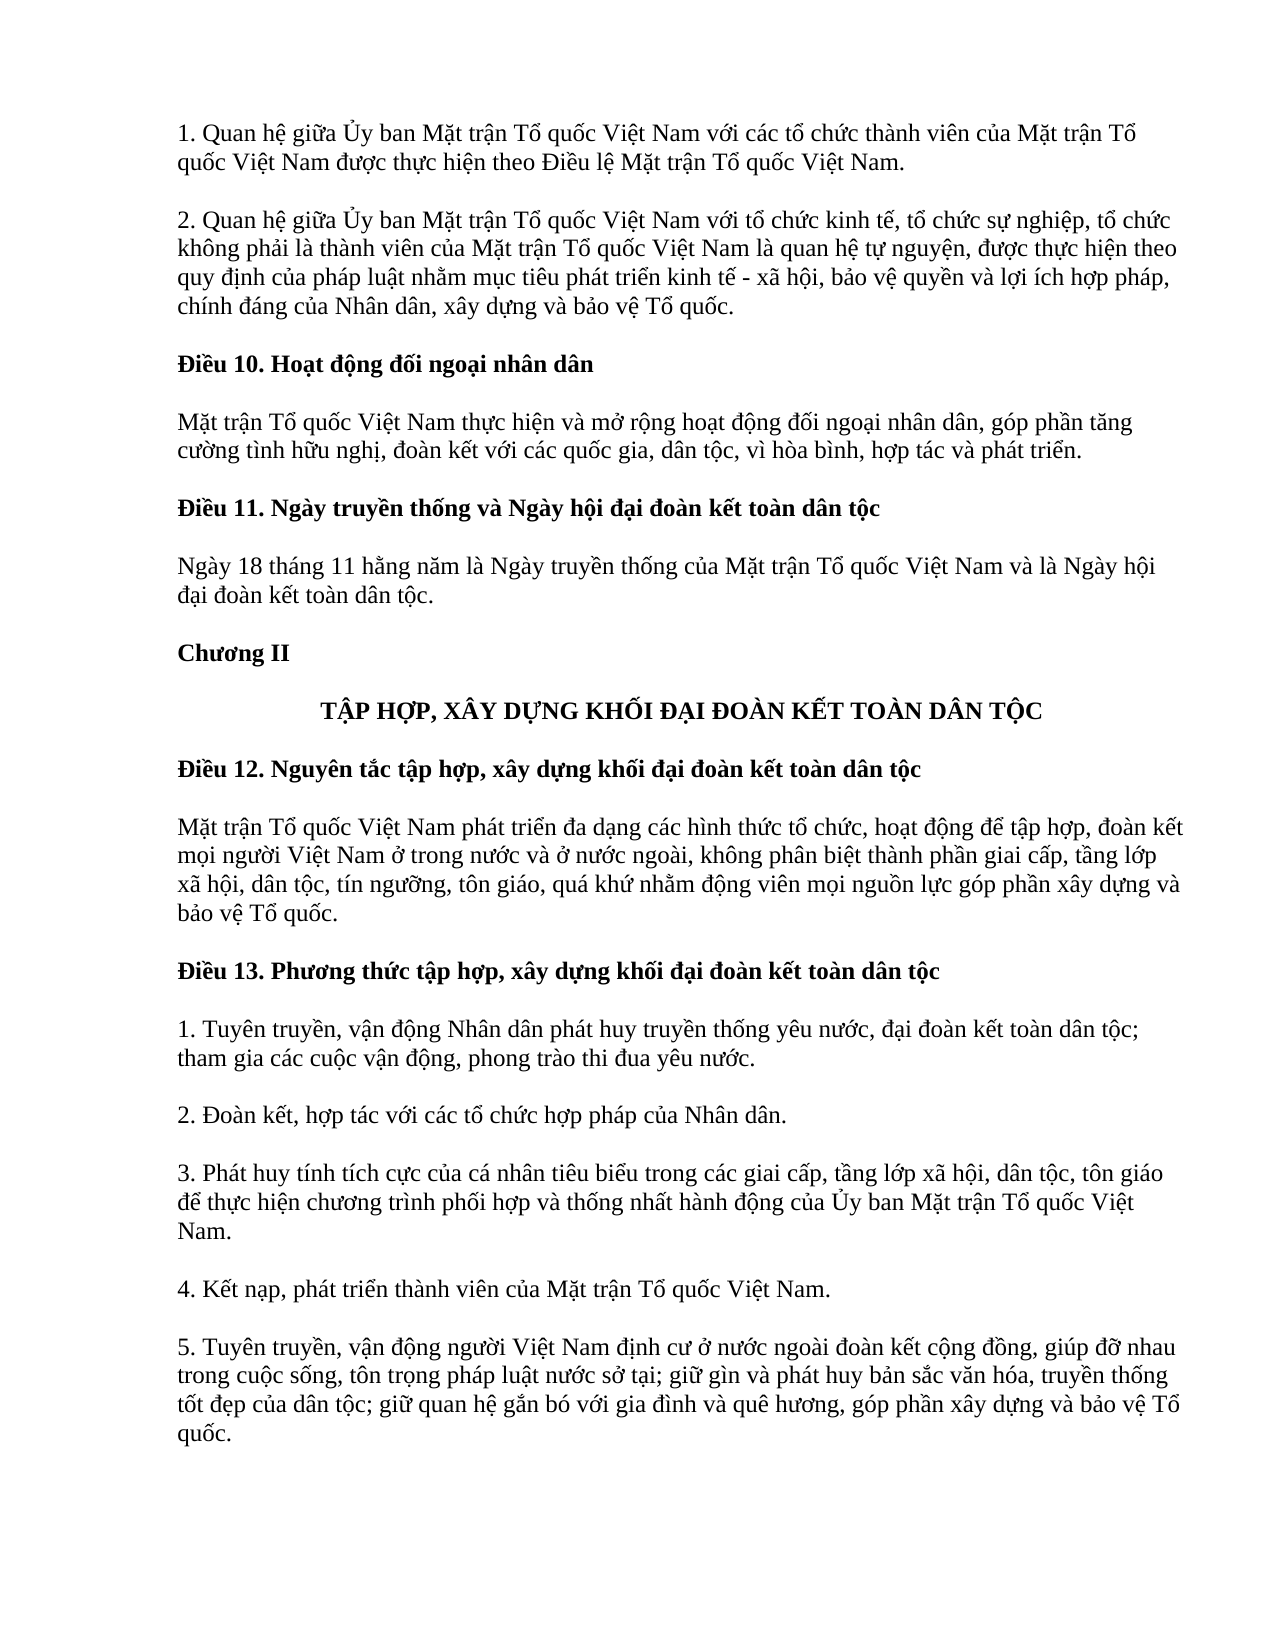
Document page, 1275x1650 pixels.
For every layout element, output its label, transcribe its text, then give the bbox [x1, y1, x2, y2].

text TẬP HỢP, XÂY DỰNG KHỐI ĐẠI ĐOÀN KẾT TOÀN DÂN TỘC [177, 696, 1186, 725]
text 4. Kết nạp, phát triển thành viên của Mặt trận Tổ quốc Việt Nam. [177, 1274, 1186, 1303]
text Điều 13. Phương thức tập hợp, xây dựng khối đại đoàn kết toàn dân tộc [177, 956, 1186, 985]
text 2. Đoàn kết, hợp tác với các tổ chức hợp pháp của Nhân dân. [637, 1101, 1186, 1129]
text 1. Tuyên truyền, vận động Nhân dân phát huy truyền thống yêu nước, đại đoàn kết toàn dân tộc; tham gia các cuộc vận động, phong trào thi đua yêu nước. [177, 1014, 1186, 1071]
text Điều 10. Hoạt động đối ngoại nhân dân [177, 349, 1186, 378]
text 2. Quan hệ giữa Ủy ban Mặt trận Tổ quốc Việt Nam với tổ chức kinh tế, tổ chức sự nghiệp, tổ chức không phải là thành viên của Mặt trận Tổ quốc Việt Nam là quan hệ tự nguyện, được thực hiện theo quy định của pháp luật nhằm mục tiêu phát triển kinh tế - xã hội, bảo vệ quyền và lợi ích hợp pháp, chính đáng của Nhân dân, xây dựng và bảo vệ Tổ quốc. [177, 205, 1186, 320]
text Mặt trận Tổ quốc Việt Nam thực hiện và mở rộng hoạt động đối ngoại nhân dân, góp phần tăng cường tình hữu nghị, đoàn kết với các quốc gia, dân tộc, vì hòa bình, hợp tác và phát triển. [177, 407, 1186, 464]
text 3. Phát huy tính tích cực của cá nhân tiêu biểu trong các giai cấp, tầng lớp xã hội, dân tộc, tôn giáo để thực hiện chương trình phối hợp và thống nhất hành động của Ủy ban Mặt trận Tổ quốc Việt Nam. [177, 1158, 1186, 1245]
text 1. Quan hệ giữa Ủy ban Mặt trận Tổ quốc Việt Nam với các tổ chức thành viên của Mặt trận Tổ quốc Việt Nam được thực hiện theo Điều lệ Mặt trận Tổ quốc Việt Nam. [177, 118, 1186, 176]
text Điều 12. Nguyên tắc tập hợp, xây dựng khối đại đoàn kết toàn dân tộc [177, 754, 397, 783]
text Chương II [177, 638, 1186, 667]
text 2. Đoàn kết, hợp tác với các tổ chức hợp pháp của Nhân dân. [177, 1101, 544, 1129]
text Mặt trận Tổ quốc Việt Nam phát triển đa dạng các hình thức tổ chức, hoạt động để tập hợp, đoàn kết mọi người Việt Nam ở trong nước và ở nước ngoài, không phân biệt thành phần giai cấp, tầng lớp xã hội, dân tộc, tín ngưỡng, tôn giáo, quá khứ nhằm động viên mọi nguồn lực góp phần xây dựng và bảo vệ Tổ quốc. [177, 812, 1186, 927]
text Điều 11. Ngày truyền thống và Ngày hội đại đoàn kết toàn dân tộc [177, 493, 1186, 522]
text Ngày 18 tháng 11 hằng năm là Ngày truyền thống của Mặt trận Tổ quốc Việt Nam và là Ngày hội đại đoàn kết toàn dân tộc. [177, 551, 1186, 609]
text Điều 12. Nguyên tắc tập hợp, xây dựng khối đại đoàn kết toàn dân tộc [480, 754, 1186, 783]
text 5. Tuyên truyền, vận động người Việt Nam định cư ở nước ngoài đoàn kết cộng đồng, giúp đỡ nhau trong cuộc sống, tôn trọng pháp luật nước sở tại; giữ gìn và phát huy bản sắc văn hóa, truyền thống tốt đẹp của dân tộc; giữ quan hệ gắn bó với gia đình và quê hương, góp phần xây dựng và bảo vệ Tổ quốc. [177, 1332, 1186, 1447]
